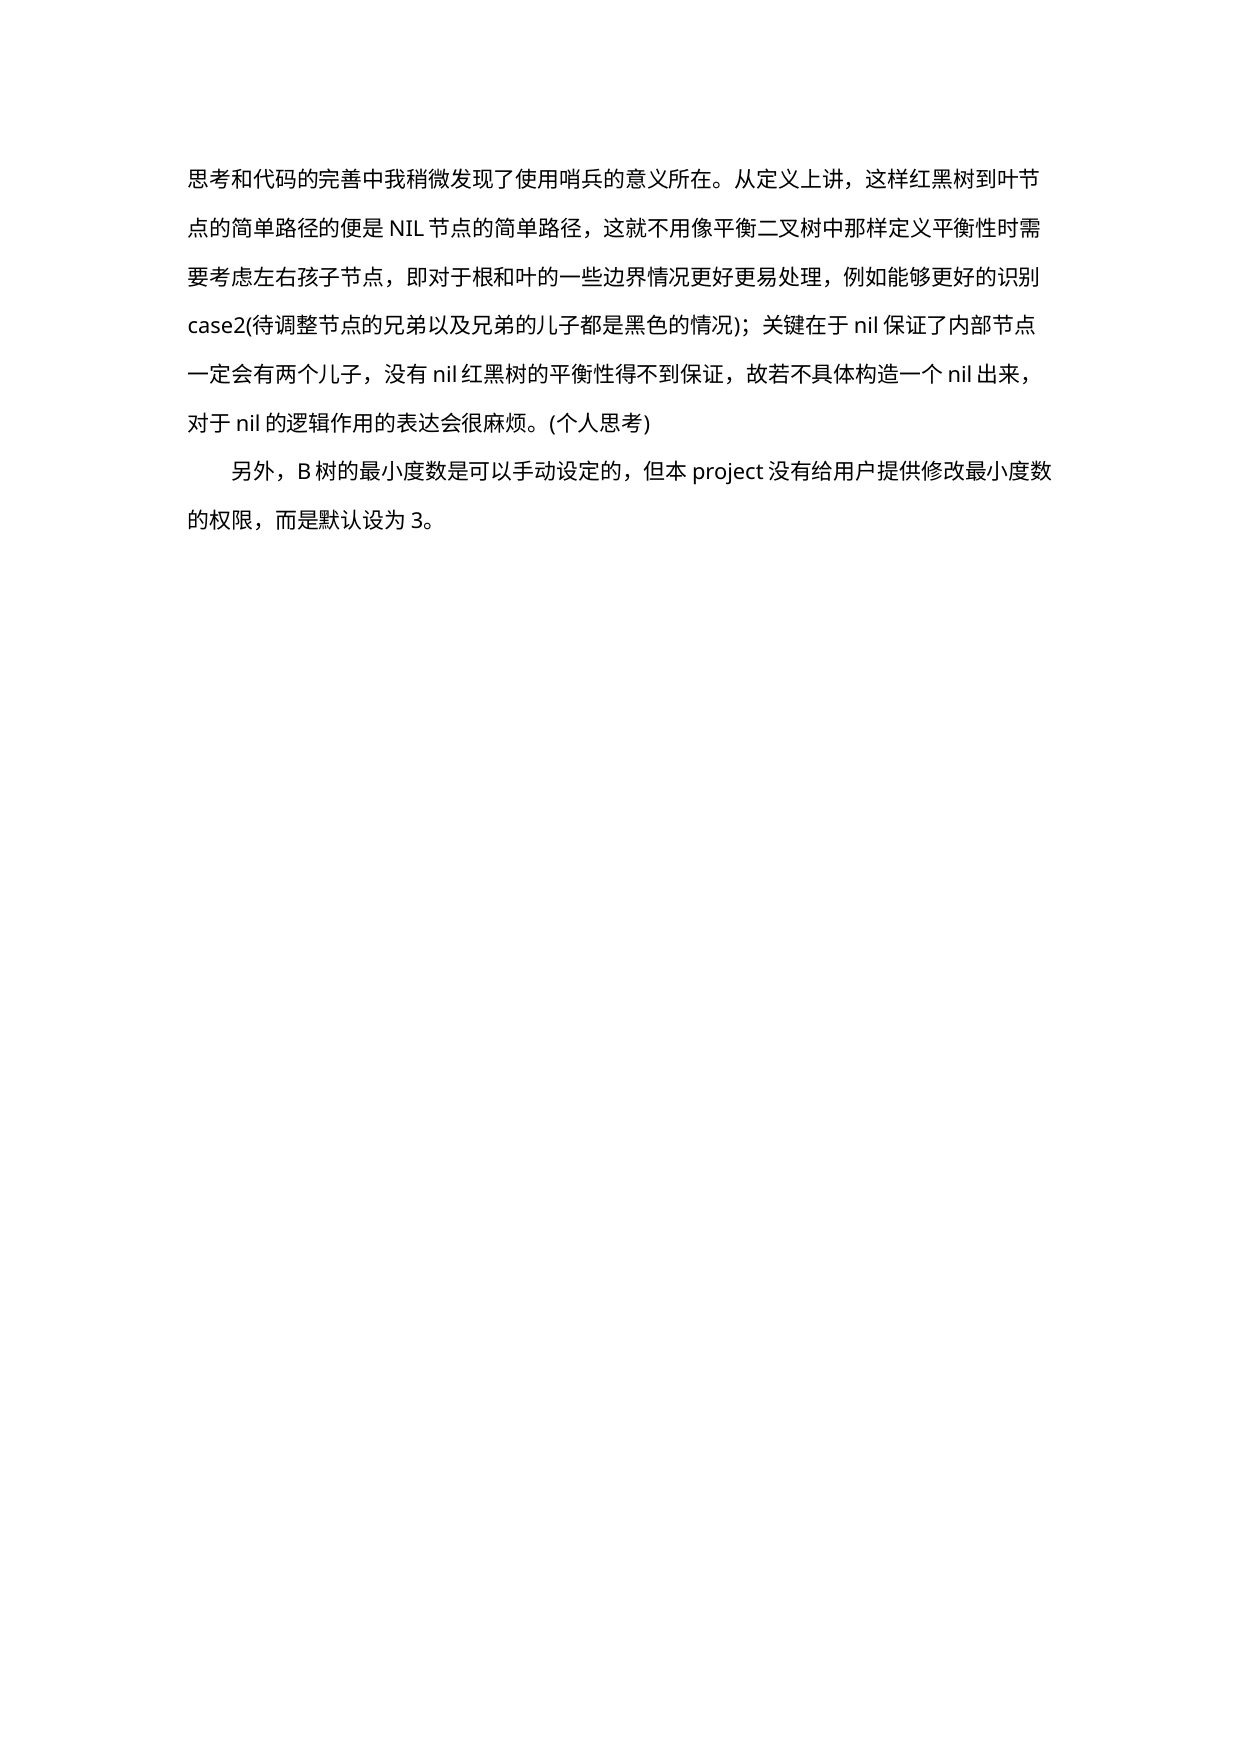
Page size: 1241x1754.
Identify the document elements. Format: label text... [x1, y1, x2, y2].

text 另外，B树的最小度数是可以手动设定的，但本project没有给用户提供修改最小度数的权限，而是默认设为3。 [187, 454, 1053, 535]
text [187, 162, 1053, 438]
